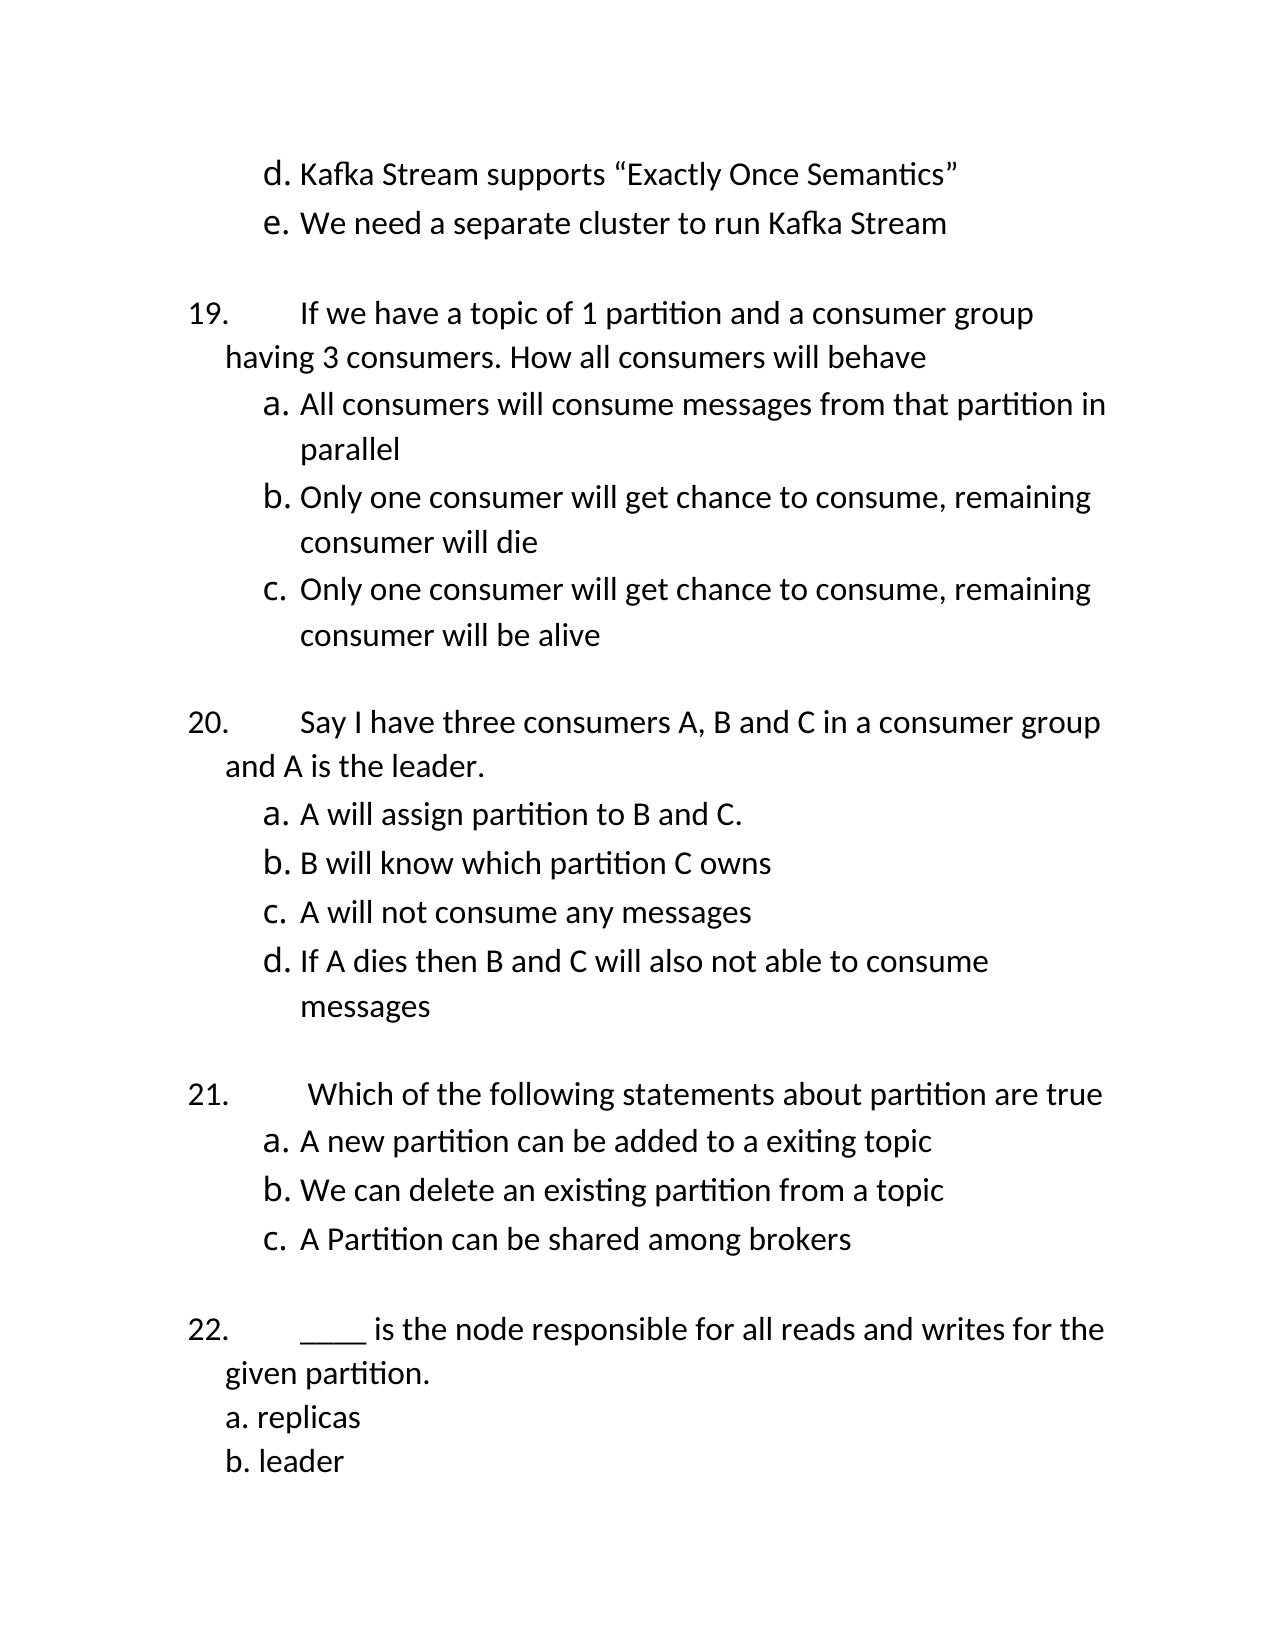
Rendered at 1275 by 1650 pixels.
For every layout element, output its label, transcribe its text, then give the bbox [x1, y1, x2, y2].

list We need a separate cluster to run Kafka Stream [262, 199, 1125, 244]
list If we have a topic of 1 partition and a consumer group having 3 consumers. How all consumers will behave [187, 292, 1125, 377]
list A will assign partition to B and C. [262, 789, 1125, 835]
list Only one consumer will get chance to consume, remaining consumer will die [262, 472, 1125, 562]
list All consumers will consume messages from that partition in parallel [262, 380, 1125, 469]
list Say I have three consumers A, B and C in a consumer group and A is the leader. [187, 702, 1125, 786]
list A Partition can be shared among brokers [262, 1215, 1125, 1260]
list We can delete an existing partition from a topic [262, 1166, 1125, 1211]
list Which of the following statements about partition are true [187, 1073, 1125, 1114]
list Only one consumer will get chance to consume, remaining consumer will be alive [262, 565, 1125, 654]
list B will know which partition C owns [262, 838, 1125, 884]
list Kafka Stream supports “Exactly Once Semantics” [262, 150, 1125, 195]
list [187, 1308, 1125, 1480]
list A will not consume any messages [262, 887, 1125, 933]
list If A dies then B and C will also not able to consume messages [262, 936, 1125, 1026]
list A new partition can be added to a exiting topic [262, 1117, 1125, 1162]
